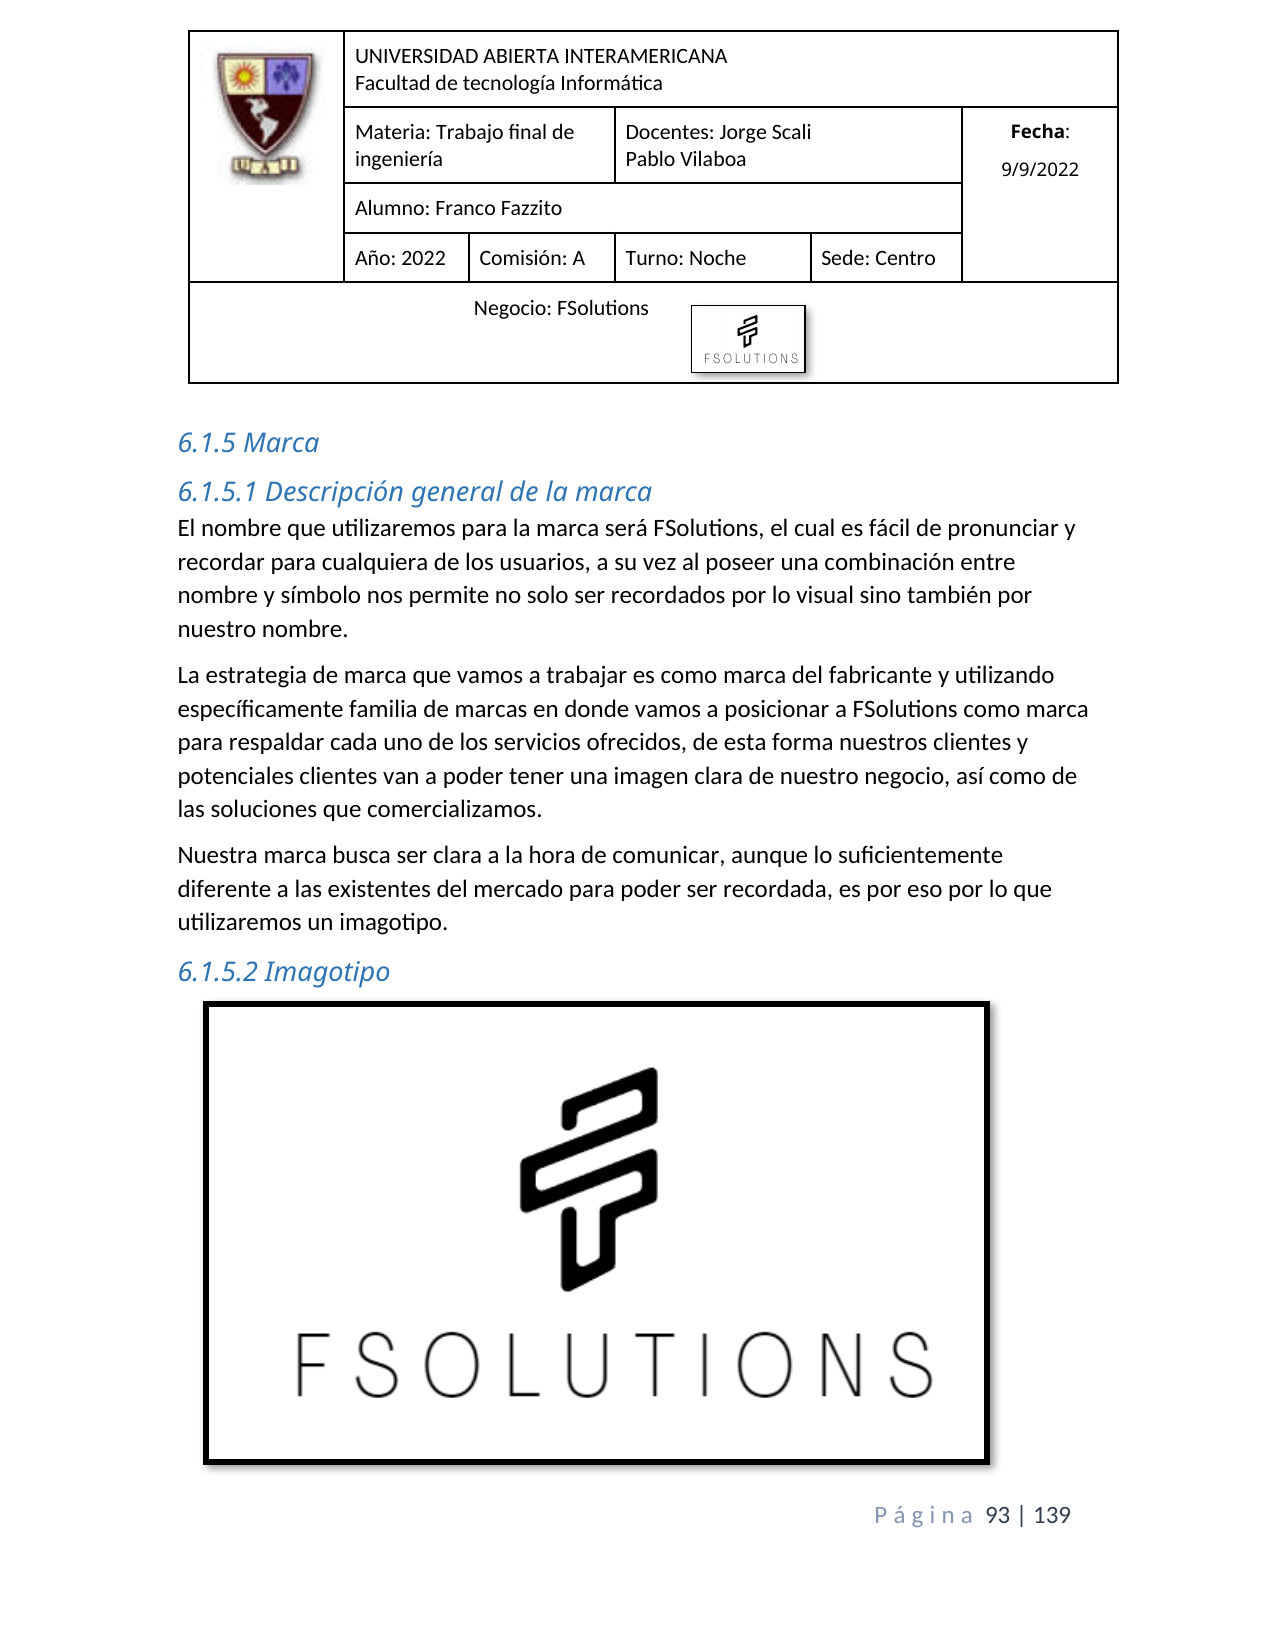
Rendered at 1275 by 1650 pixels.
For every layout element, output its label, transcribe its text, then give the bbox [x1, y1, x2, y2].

picture [692, 306, 804, 372]
text Nuestra marca busca ser clara a la hora de comunicar, aunque lo suficientemente diferente a las existentes del mercado para poder ser recordada, es por eso por lo que utilizaremos un imagotipo. [177, 839, 1098, 937]
subtitle 6.1.5 Marca [177, 423, 1098, 460]
picture [209, 1007, 984, 1459]
picture [198, 42, 332, 192]
text La estrategia de marca que vamos a trabajar es como marca del fabricante y utilizando específicamente familia de marcas en donde vamos a posicionar a FSolutions como marca para respaldar cada uno de los servicios ofrecidos, de esta forma nuestros clientes y potenciales clientes van a poder tener una imagen clara de nuestro negocio, así como de las soluciones que comercializamos. [177, 659, 1098, 824]
text El nombre que utilizaremos para la marca será FSolutions, el cual es fácil de pronunciar y recordar para cualquiera de los usuarios, a su vez al poseer una combinación entre nombre y símbolo nos permite no solo ser recordados por lo visual sino también por nuestro nombre. [177, 512, 1098, 644]
subtitle 6.1.5.2 Imagotipo [177, 952, 1098, 989]
subtitle 6.1.5.1 Descripción general de la marca [177, 472, 1098, 509]
